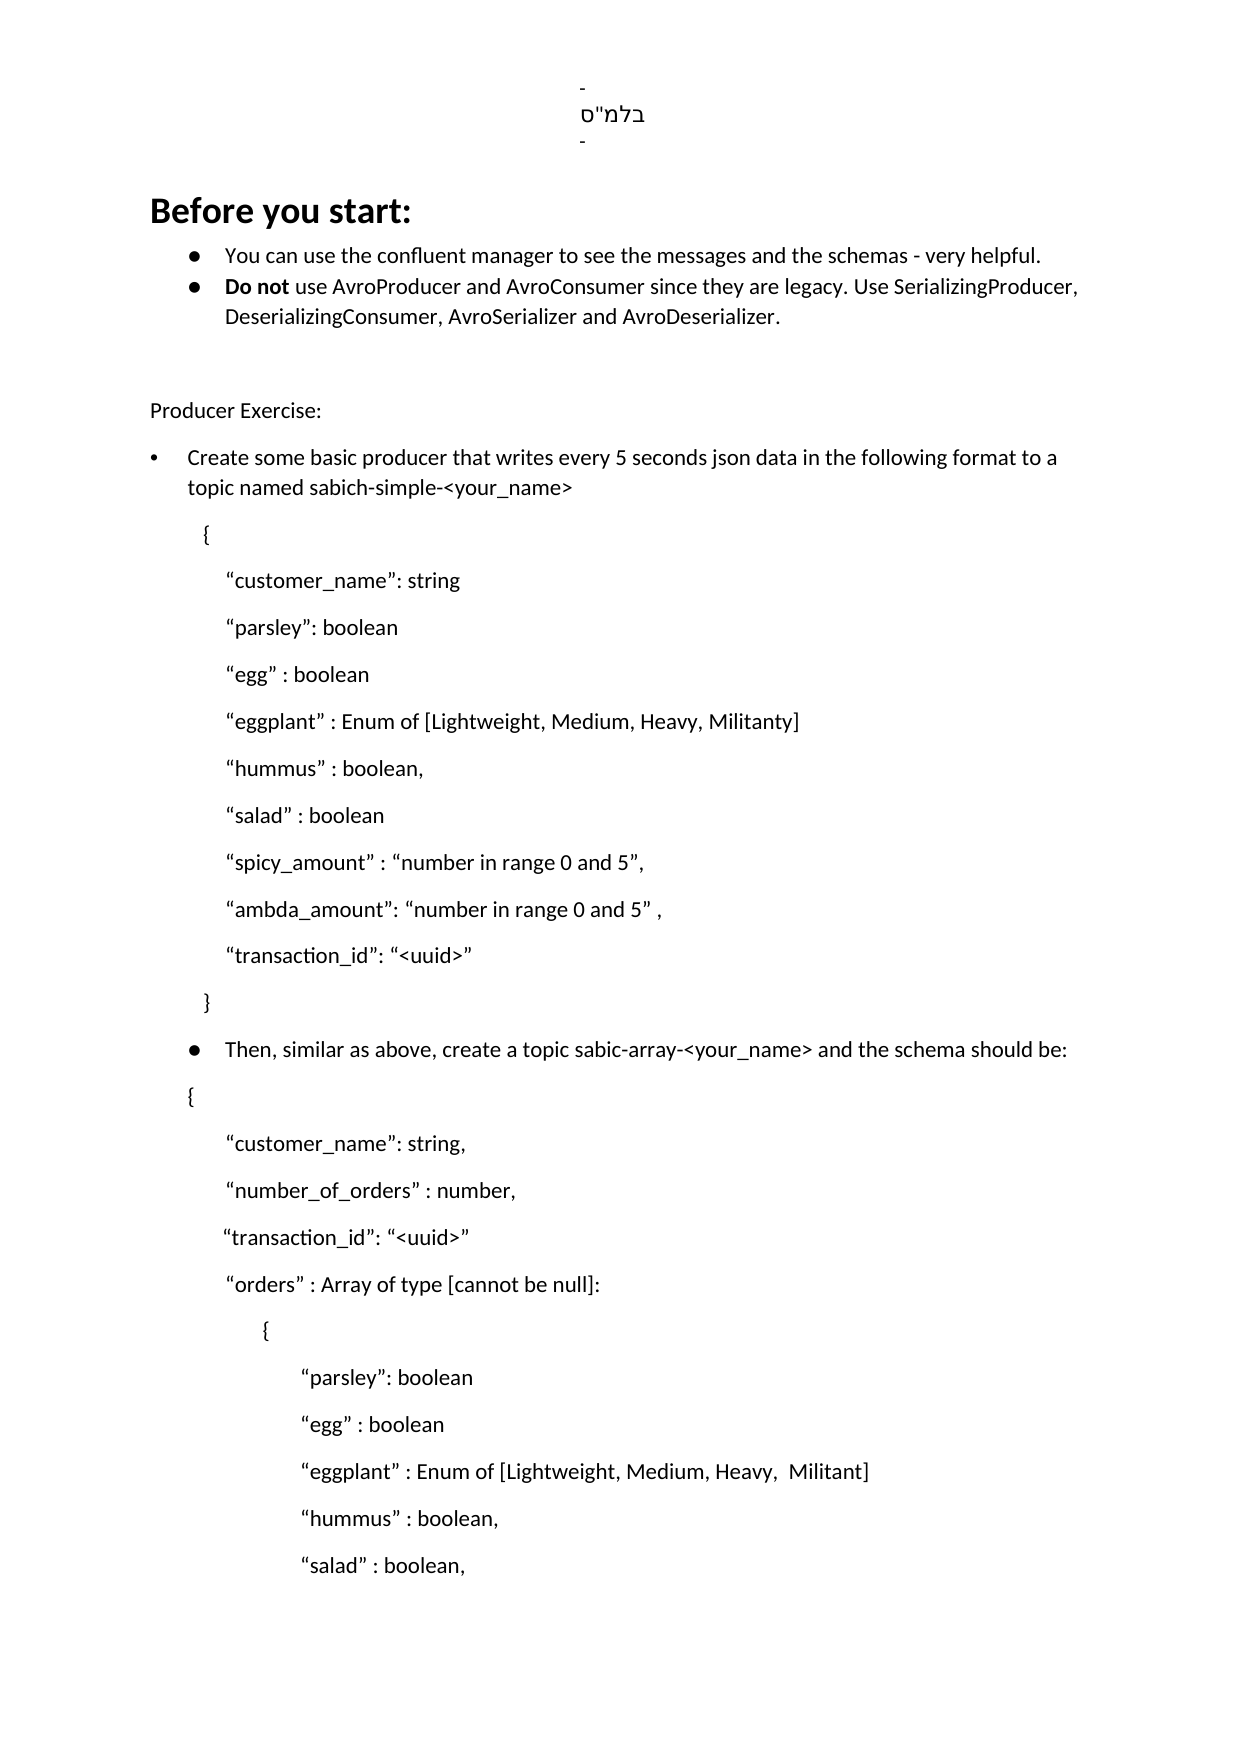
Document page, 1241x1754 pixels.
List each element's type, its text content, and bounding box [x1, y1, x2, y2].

text “number_of_orders” : number, [187, 1176, 1090, 1204]
subtitle Before you start: [150, 187, 1090, 233]
text { [187, 1082, 1090, 1110]
text “eggplant” : Enum of [Lightweight, Medium, Heavy, Militanty] [187, 707, 1090, 735]
list Do not use AvroProducer and AvroConsumer since they are legacy. Use SerializingProducer, DeserializingConsumer, AvroSerializer and AvroDeserializer. [187, 272, 1090, 330]
text “orders” : Array of type [cannot be null]: [187, 1270, 1090, 1298]
text Producer Exercise: [150, 396, 1090, 424]
text “egg” : boolean [262, 1410, 1090, 1438]
text “hummus” : boolean, [187, 754, 1090, 782]
text “eggplant” : Enum of [Lightweight, Medium, Heavy, Militant] [262, 1457, 1090, 1485]
text “transaction_id”: “<uuid>” [187, 942, 1090, 970]
list You can use the confluent manager to see the messages and the schemas - very helpful. [187, 242, 1090, 270]
text } [187, 988, 1090, 1017]
text “salad” : boolean [187, 801, 1090, 829]
text “parsley”: boolean [262, 1363, 1090, 1392]
text “ambda_amount”: “number in range 0 and 5” , [187, 895, 1090, 923]
text “hummus” : boolean, [262, 1504, 1090, 1532]
list Create some basic producer that writes every 5 seconds json data in the following format to a topic named sabich-simple-<your_name> [150, 443, 1090, 501]
text “parsley”: boolean [187, 613, 1090, 642]
text { [187, 520, 1090, 548]
text { [262, 1317, 1090, 1345]
list Then, similar as above, create a topic sabic-array-<your_name> and the schema should be: [187, 1035, 1090, 1063]
text “salad” : boolean, [262, 1551, 1090, 1579]
text “spicy_amount” : “number in range 0 and 5”, [187, 848, 1090, 876]
text “egg” : boolean [187, 660, 1090, 688]
text “transaction_id”: “<uuid>” [150, 1223, 1090, 1251]
text “customer_name”: string [187, 567, 1090, 595]
text “customer_name”: string, [187, 1129, 1090, 1157]
